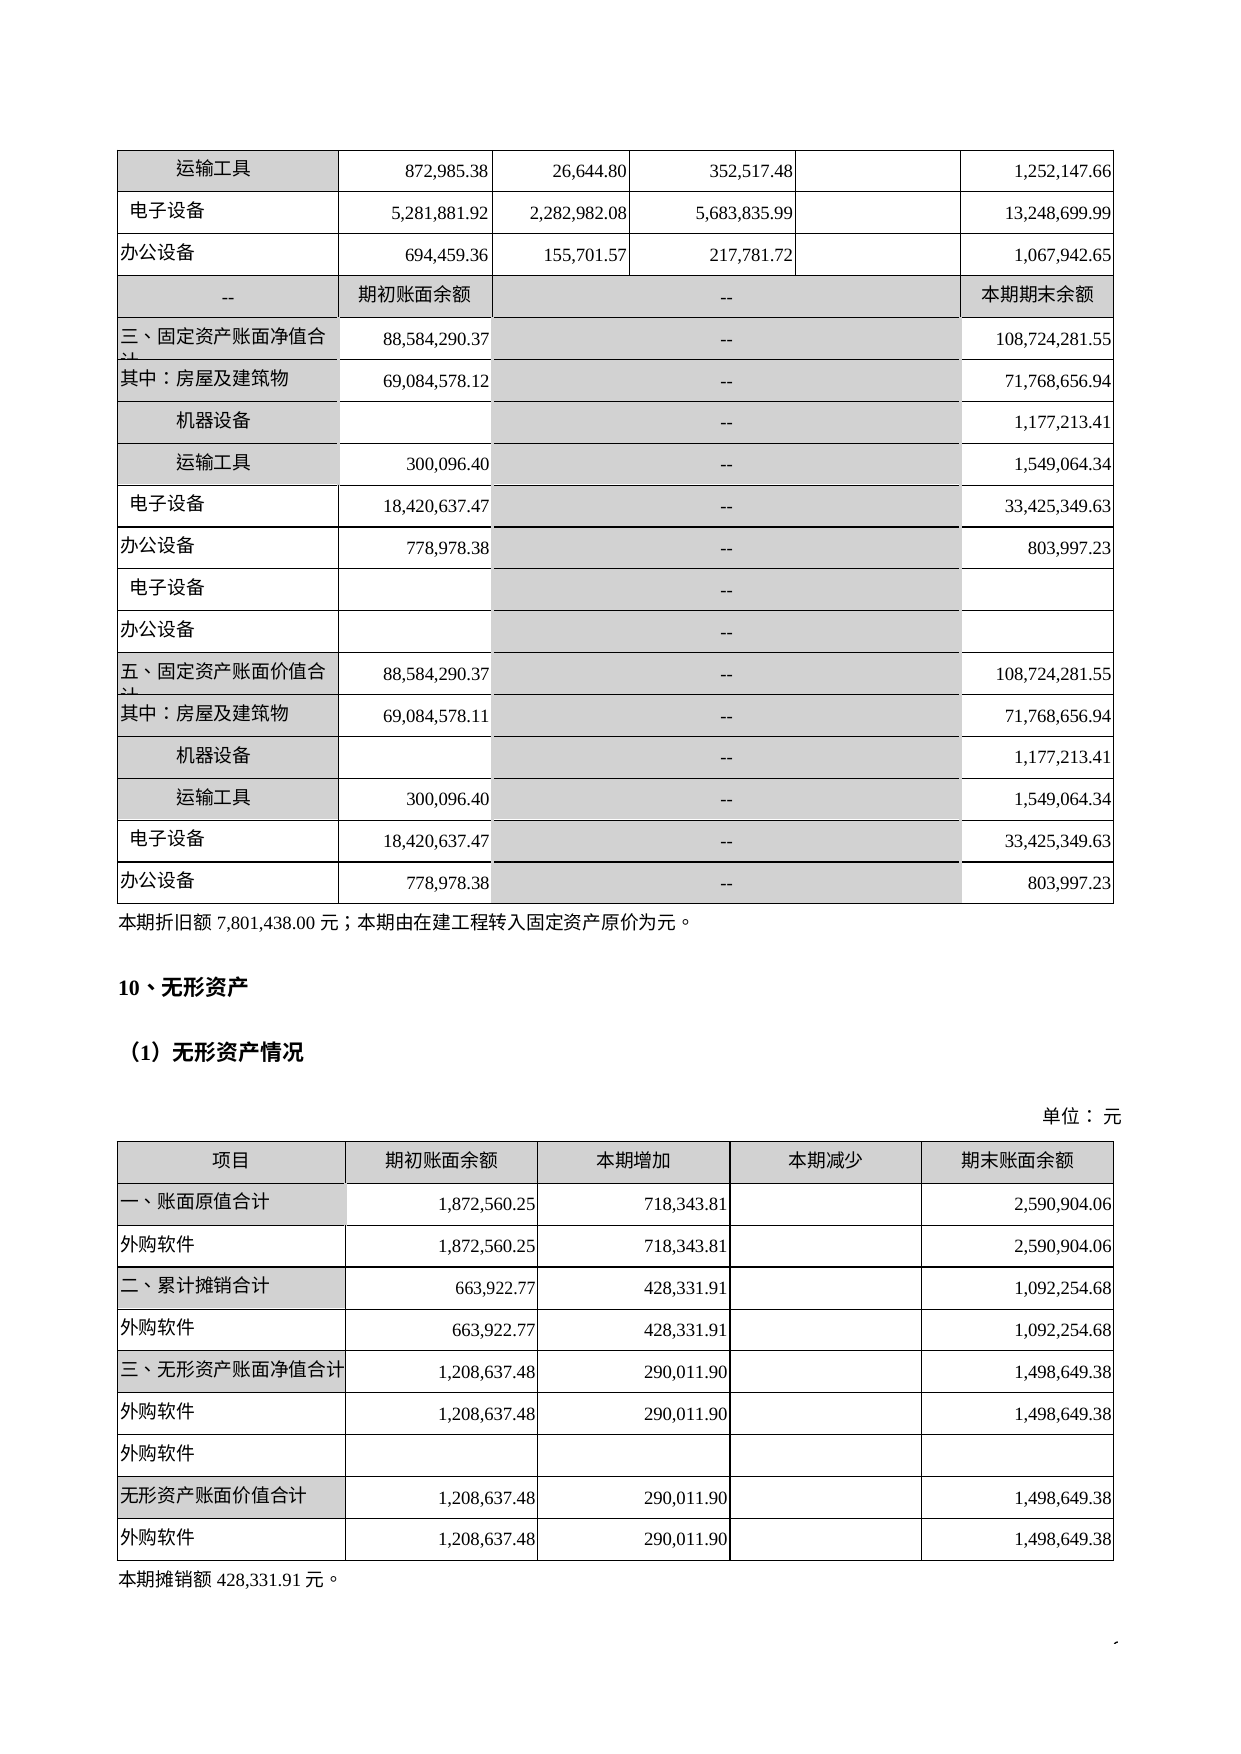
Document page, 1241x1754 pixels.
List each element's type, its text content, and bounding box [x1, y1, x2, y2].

text 单位： 元 [102, 1104, 1122, 1129]
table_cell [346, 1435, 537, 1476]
subtitle 10、无形资产 [118, 972, 1138, 1002]
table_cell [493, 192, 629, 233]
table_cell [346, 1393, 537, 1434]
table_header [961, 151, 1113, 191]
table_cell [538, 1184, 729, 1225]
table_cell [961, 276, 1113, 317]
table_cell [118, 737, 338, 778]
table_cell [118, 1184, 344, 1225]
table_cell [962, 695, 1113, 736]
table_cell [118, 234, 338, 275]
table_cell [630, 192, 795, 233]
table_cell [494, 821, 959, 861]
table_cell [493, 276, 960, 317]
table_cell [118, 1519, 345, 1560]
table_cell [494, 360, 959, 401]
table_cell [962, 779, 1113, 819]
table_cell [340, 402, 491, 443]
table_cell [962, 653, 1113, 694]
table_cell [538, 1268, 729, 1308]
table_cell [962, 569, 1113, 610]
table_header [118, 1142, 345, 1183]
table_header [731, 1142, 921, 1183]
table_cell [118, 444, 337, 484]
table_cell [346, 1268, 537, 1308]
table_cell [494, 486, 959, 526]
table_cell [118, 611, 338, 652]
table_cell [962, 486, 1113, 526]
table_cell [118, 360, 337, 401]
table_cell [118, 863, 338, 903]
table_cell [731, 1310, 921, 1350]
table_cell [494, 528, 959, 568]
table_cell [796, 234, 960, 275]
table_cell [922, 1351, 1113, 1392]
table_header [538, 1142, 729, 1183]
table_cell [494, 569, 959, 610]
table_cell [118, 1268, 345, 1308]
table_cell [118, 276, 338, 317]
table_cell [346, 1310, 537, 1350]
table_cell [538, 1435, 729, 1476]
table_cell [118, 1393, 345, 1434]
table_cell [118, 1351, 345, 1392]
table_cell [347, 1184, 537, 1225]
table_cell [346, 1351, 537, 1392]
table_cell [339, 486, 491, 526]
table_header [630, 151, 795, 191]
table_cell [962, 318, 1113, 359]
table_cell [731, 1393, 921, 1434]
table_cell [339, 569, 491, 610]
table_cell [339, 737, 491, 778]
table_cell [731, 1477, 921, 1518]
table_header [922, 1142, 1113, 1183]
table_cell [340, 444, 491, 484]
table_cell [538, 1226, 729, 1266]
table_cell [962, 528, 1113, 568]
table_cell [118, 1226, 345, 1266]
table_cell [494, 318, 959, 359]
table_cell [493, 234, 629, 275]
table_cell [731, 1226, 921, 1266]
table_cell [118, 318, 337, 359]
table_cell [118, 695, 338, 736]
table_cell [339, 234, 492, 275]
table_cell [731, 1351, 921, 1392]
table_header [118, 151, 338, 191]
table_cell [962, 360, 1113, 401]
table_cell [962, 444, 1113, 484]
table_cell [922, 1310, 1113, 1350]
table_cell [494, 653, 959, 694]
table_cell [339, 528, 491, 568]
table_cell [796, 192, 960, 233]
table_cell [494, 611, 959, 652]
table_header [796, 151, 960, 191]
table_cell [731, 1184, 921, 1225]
text 本期折旧额 7,801,438.00 元；本期由在建工程转入固定资产原价为元。 [118, 909, 1138, 935]
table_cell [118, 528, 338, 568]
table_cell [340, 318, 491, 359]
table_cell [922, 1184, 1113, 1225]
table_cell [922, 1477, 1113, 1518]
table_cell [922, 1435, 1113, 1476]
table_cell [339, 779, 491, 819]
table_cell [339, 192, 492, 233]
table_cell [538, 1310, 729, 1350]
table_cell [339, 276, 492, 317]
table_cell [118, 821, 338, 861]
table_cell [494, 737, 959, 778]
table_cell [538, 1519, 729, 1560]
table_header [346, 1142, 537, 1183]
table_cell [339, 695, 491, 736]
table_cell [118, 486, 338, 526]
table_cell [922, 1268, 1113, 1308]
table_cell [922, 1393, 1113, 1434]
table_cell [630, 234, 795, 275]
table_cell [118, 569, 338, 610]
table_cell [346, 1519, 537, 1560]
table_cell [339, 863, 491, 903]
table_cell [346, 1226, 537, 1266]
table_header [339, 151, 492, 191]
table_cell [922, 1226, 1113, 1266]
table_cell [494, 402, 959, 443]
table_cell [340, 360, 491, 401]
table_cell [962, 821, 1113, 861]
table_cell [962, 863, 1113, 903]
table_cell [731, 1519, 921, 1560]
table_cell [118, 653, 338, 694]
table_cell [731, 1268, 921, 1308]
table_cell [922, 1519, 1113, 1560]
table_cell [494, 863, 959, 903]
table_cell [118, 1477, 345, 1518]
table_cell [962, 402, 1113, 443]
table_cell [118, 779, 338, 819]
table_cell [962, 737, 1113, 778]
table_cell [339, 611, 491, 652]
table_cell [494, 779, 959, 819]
subtitle （1）无形资产情况 [118, 1037, 1138, 1067]
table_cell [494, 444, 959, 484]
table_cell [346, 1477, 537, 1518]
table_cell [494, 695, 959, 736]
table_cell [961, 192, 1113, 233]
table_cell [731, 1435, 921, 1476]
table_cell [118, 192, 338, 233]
text 本期摊销额 428,331.91 元。 [118, 1566, 1138, 1591]
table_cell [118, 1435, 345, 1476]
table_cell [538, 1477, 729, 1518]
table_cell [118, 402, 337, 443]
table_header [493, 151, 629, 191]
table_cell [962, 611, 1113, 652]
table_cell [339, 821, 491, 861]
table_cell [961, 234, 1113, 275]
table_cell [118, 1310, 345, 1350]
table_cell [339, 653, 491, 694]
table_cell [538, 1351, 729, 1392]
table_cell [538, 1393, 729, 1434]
